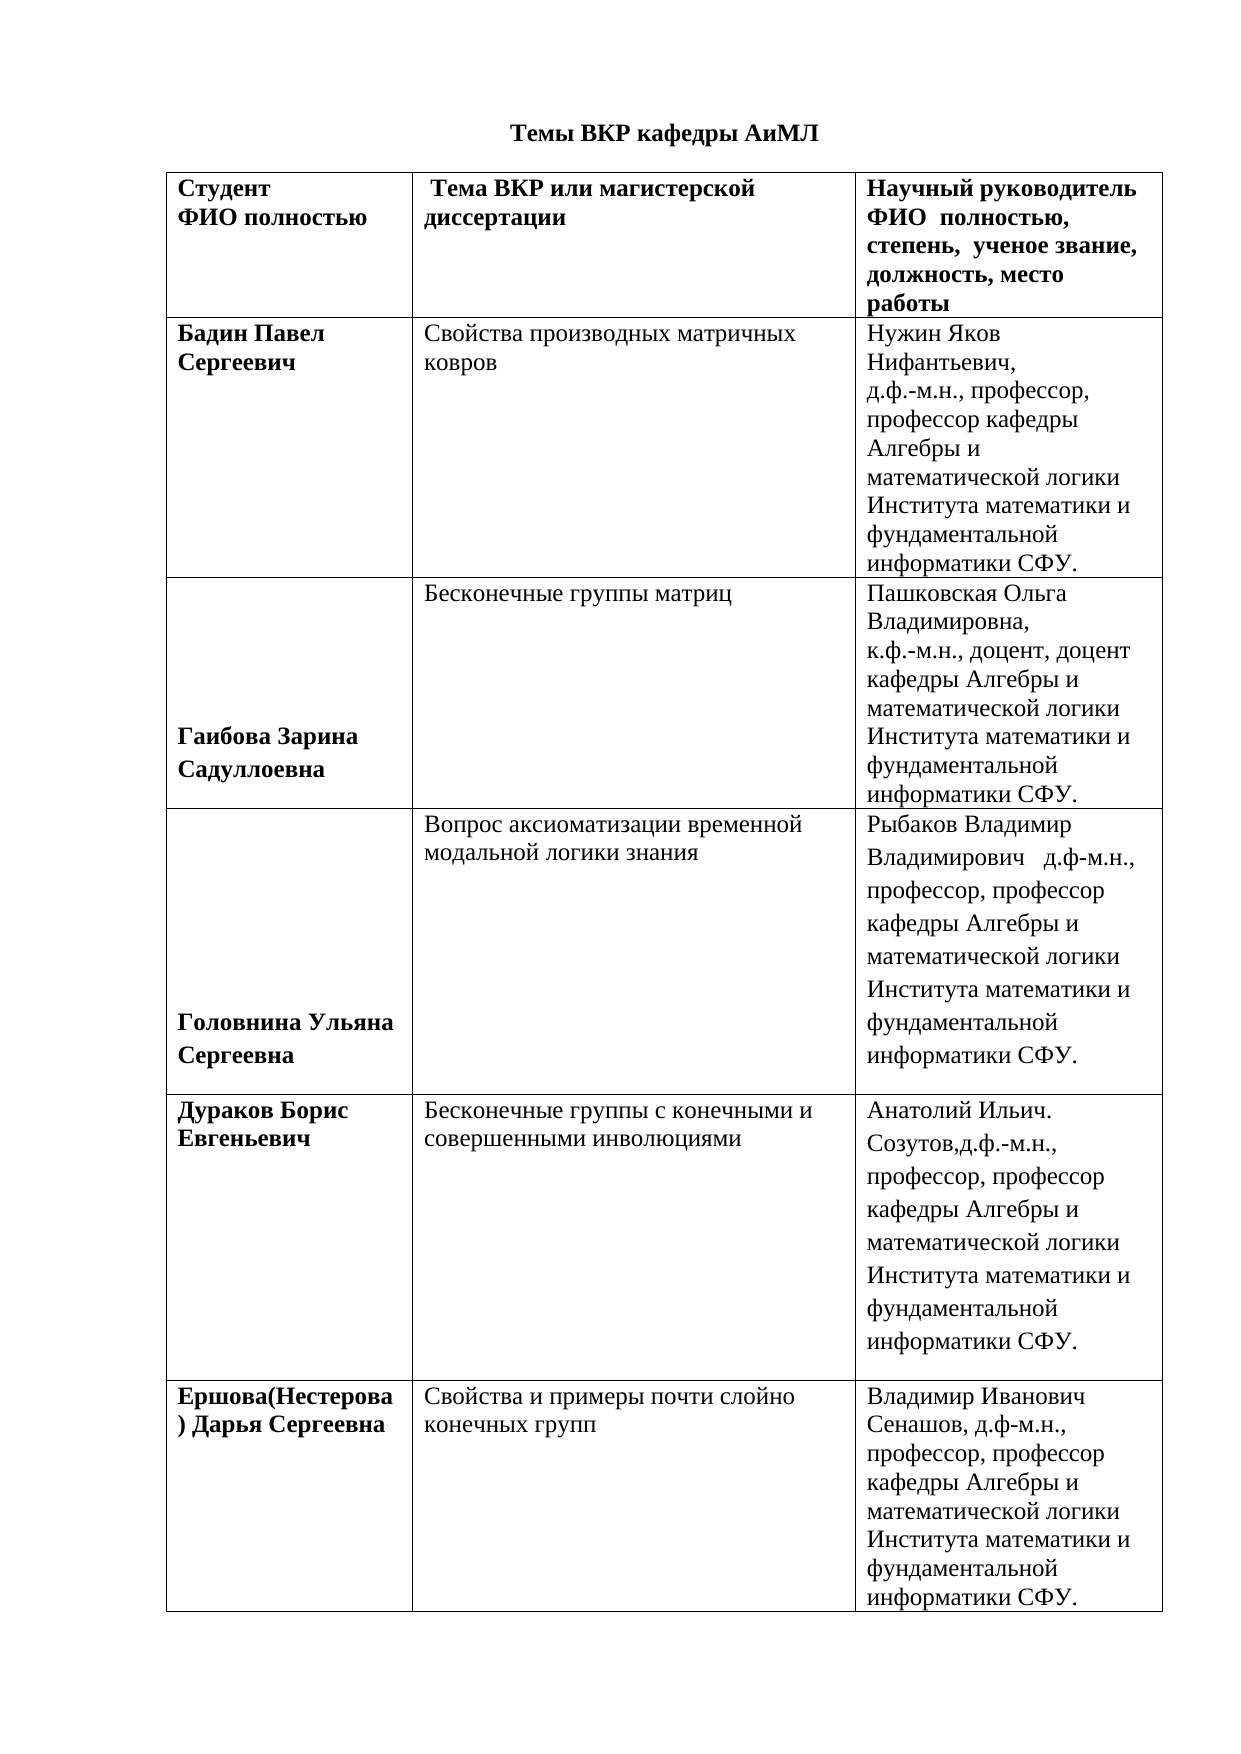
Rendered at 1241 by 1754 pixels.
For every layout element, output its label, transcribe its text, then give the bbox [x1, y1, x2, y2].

table_cell Дураков Борис Евгеньевич [167, 1095, 412, 1380]
table_cell Свойства производных матричных ковров [413, 318, 855, 577]
table_cell Бесконечные группы с конечными и совершенными инволюциями [413, 1095, 855, 1380]
table_cell Нужин Яков Нифантьевич, д.ф.-м.н., профессор, профессор кафедры Алгебры и математической логики Института математики и фундаментальной информатики СФУ. [856, 318, 1162, 577]
table_header Студент ФИО полностью [167, 173, 412, 317]
table_cell Свойства и примеры почти слойно конечных групп [413, 1381, 855, 1611]
table_cell Владимир Иванович Сенашов, д.ф-м.н., профессор, профессор кафедры Алгебры и математической логики Института математики и фундаментальной информатики СФУ. [856, 1381, 1162, 1611]
table_cell Ершова(Нестерова) Дарья Сергеевна [167, 1381, 412, 1611]
table_header Научный руководитель ФИО полностью, степень, ученое звание, должность, место работы [856, 173, 1162, 317]
table_cell Рыбаков Владимир Владимирович д.ф-м.н., профессор, профессор кафедры Алгебры и математической логики Института математики и фундаментальной информатики СФУ. [856, 809, 1162, 1094]
table_cell Гаибова Зарина Садуллоевна [167, 578, 412, 808]
text Темы ВКР кафедры АиМЛ [177, 118, 1152, 147]
table_cell Бадин Павел Сергеевич [167, 318, 412, 577]
table_cell Бесконечные группы матриц [413, 578, 855, 808]
table_cell Вопрос аксиоматизации временной модальной логики знания [413, 809, 855, 1094]
table_cell Головнина Ульяна Сергеевна [167, 809, 412, 1094]
table_cell Анатолий Ильич. Созутов,д.ф.-м.н., профессор, профессор кафедры Алгебры и математической логики Института математики и фундаментальной информатики СФУ. [856, 1095, 1162, 1380]
table_cell Пашковская Ольга Владимировна, к.ф.-м.н., доцент, доцент кафедры Алгебры и математической логики Института математики и фундаментальной информатики СФУ. [856, 578, 1162, 808]
table_header Тема ВКР или магистерской диссертации [413, 173, 855, 317]
